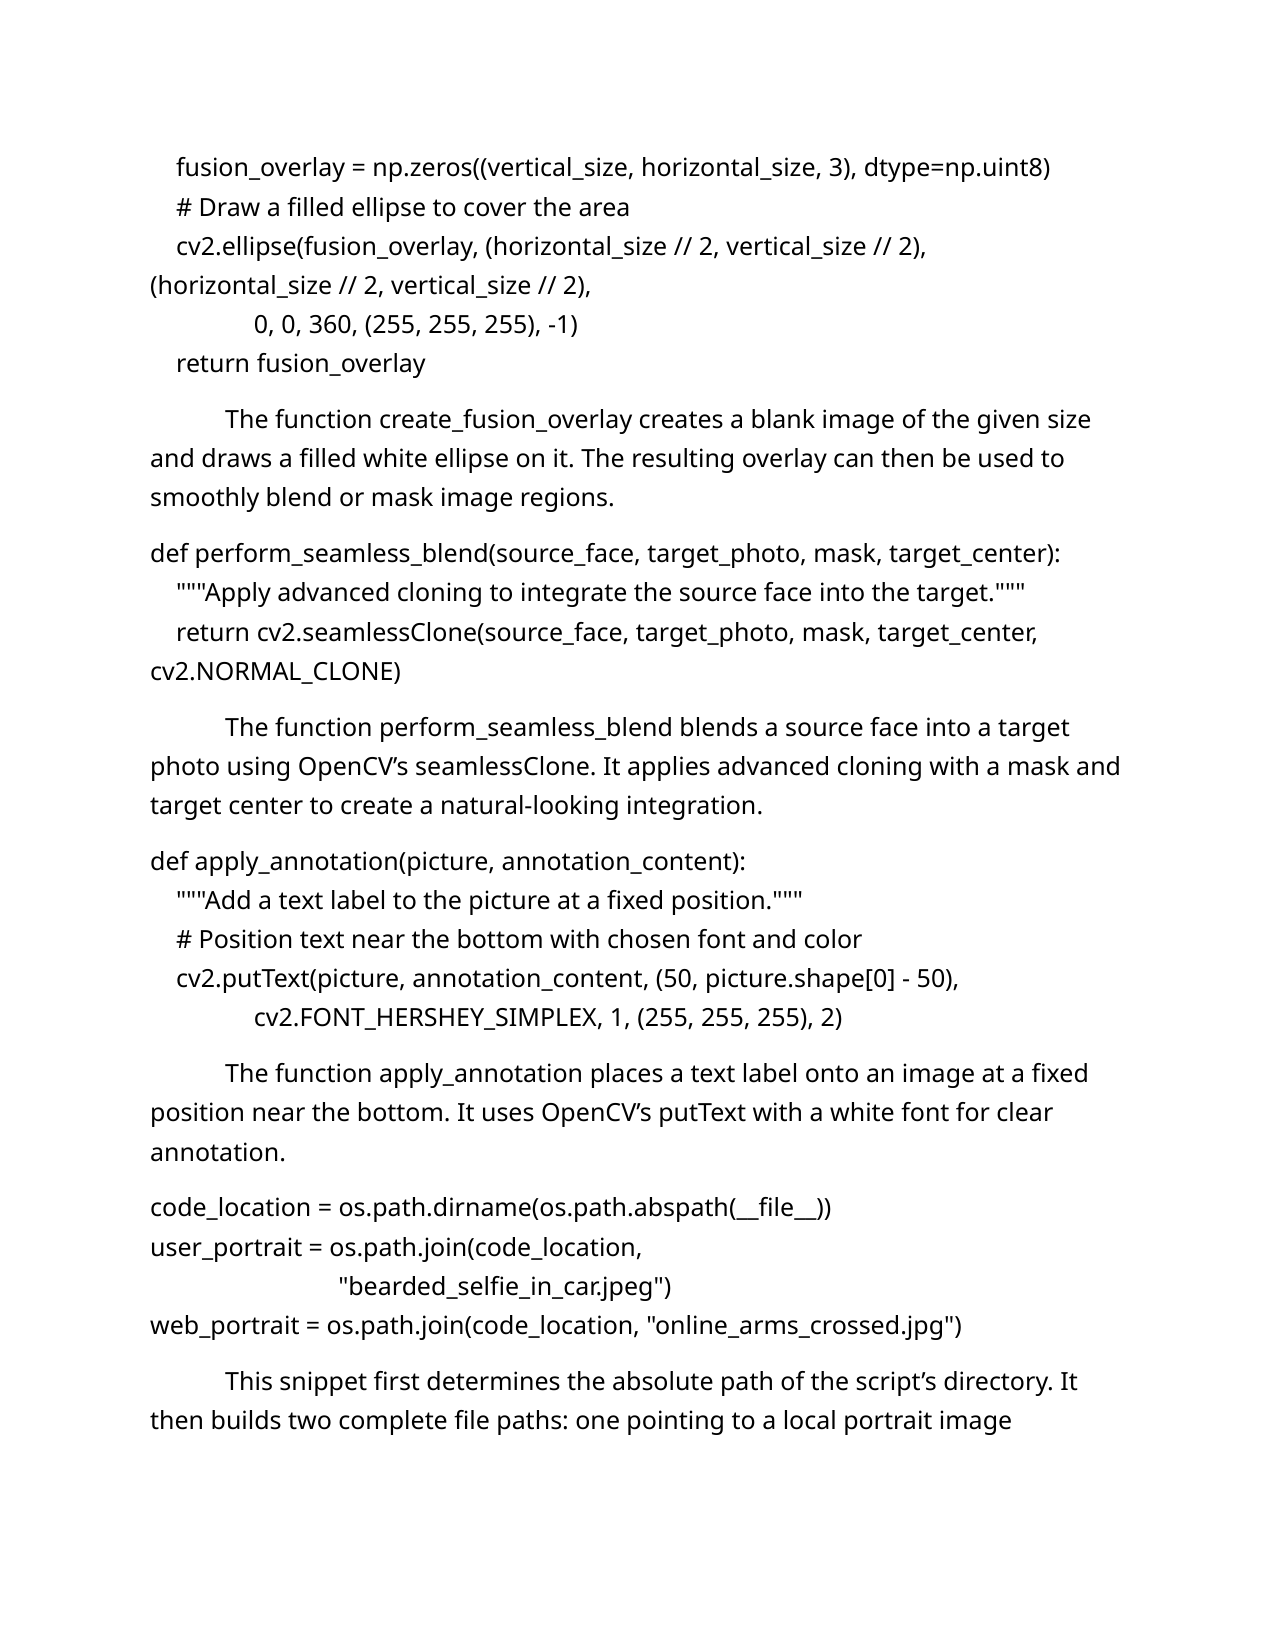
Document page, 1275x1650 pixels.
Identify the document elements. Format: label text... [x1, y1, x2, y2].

text def perform_seamless_blend(source_face, target_photo, mask, target_center): """Apply advanced cloning to integrate the source face into the target.""" return cv2.seamlessClone(source_face, target_photo, mask, target_center, cv2.NORMAL_CLONE) [150, 536, 1125, 687]
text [150, 1363, 1125, 1437]
text The function create_fusion_overlay creates a blank image of the given size and draws a filled white ellipse on it. The resulting overlay can then be used to smoothly blend or mask image regions. [150, 402, 1125, 514]
text The function perform_seamless_blend blends a source face into a target photo using OpenCV’s seamlessClone. It applies advanced cloning with a mask and target center to create a natural-looking integration. [150, 709, 1125, 822]
text def apply_annotation(picture, annotation_content): """Add a text label to the picture at a fixed position.""" # Position text near the bottom with chosen font and color cv2.putText(picture, annotation_content, (50, picture.shape[0] - 50), cv2.FONT_HERSHEY_SIMPLEX, 1, (255, 255, 255), 2) [150, 843, 1125, 1034]
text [150, 150, 1125, 380]
text The function apply_annotation places a text label onto an image at a fixed position near the bottom. It uses OpenCV’s putText with a white font for clear annotation. [150, 1056, 1125, 1168]
text code_location = os.path.dirname(os.path.abspath(__file__)) user_portrait = os.path.join(code_location, "bearded_selfie_in_car.jpeg") web_portrait = os.path.join(code_location, "online_arms_crossed.jpg") [150, 1190, 1125, 1342]
